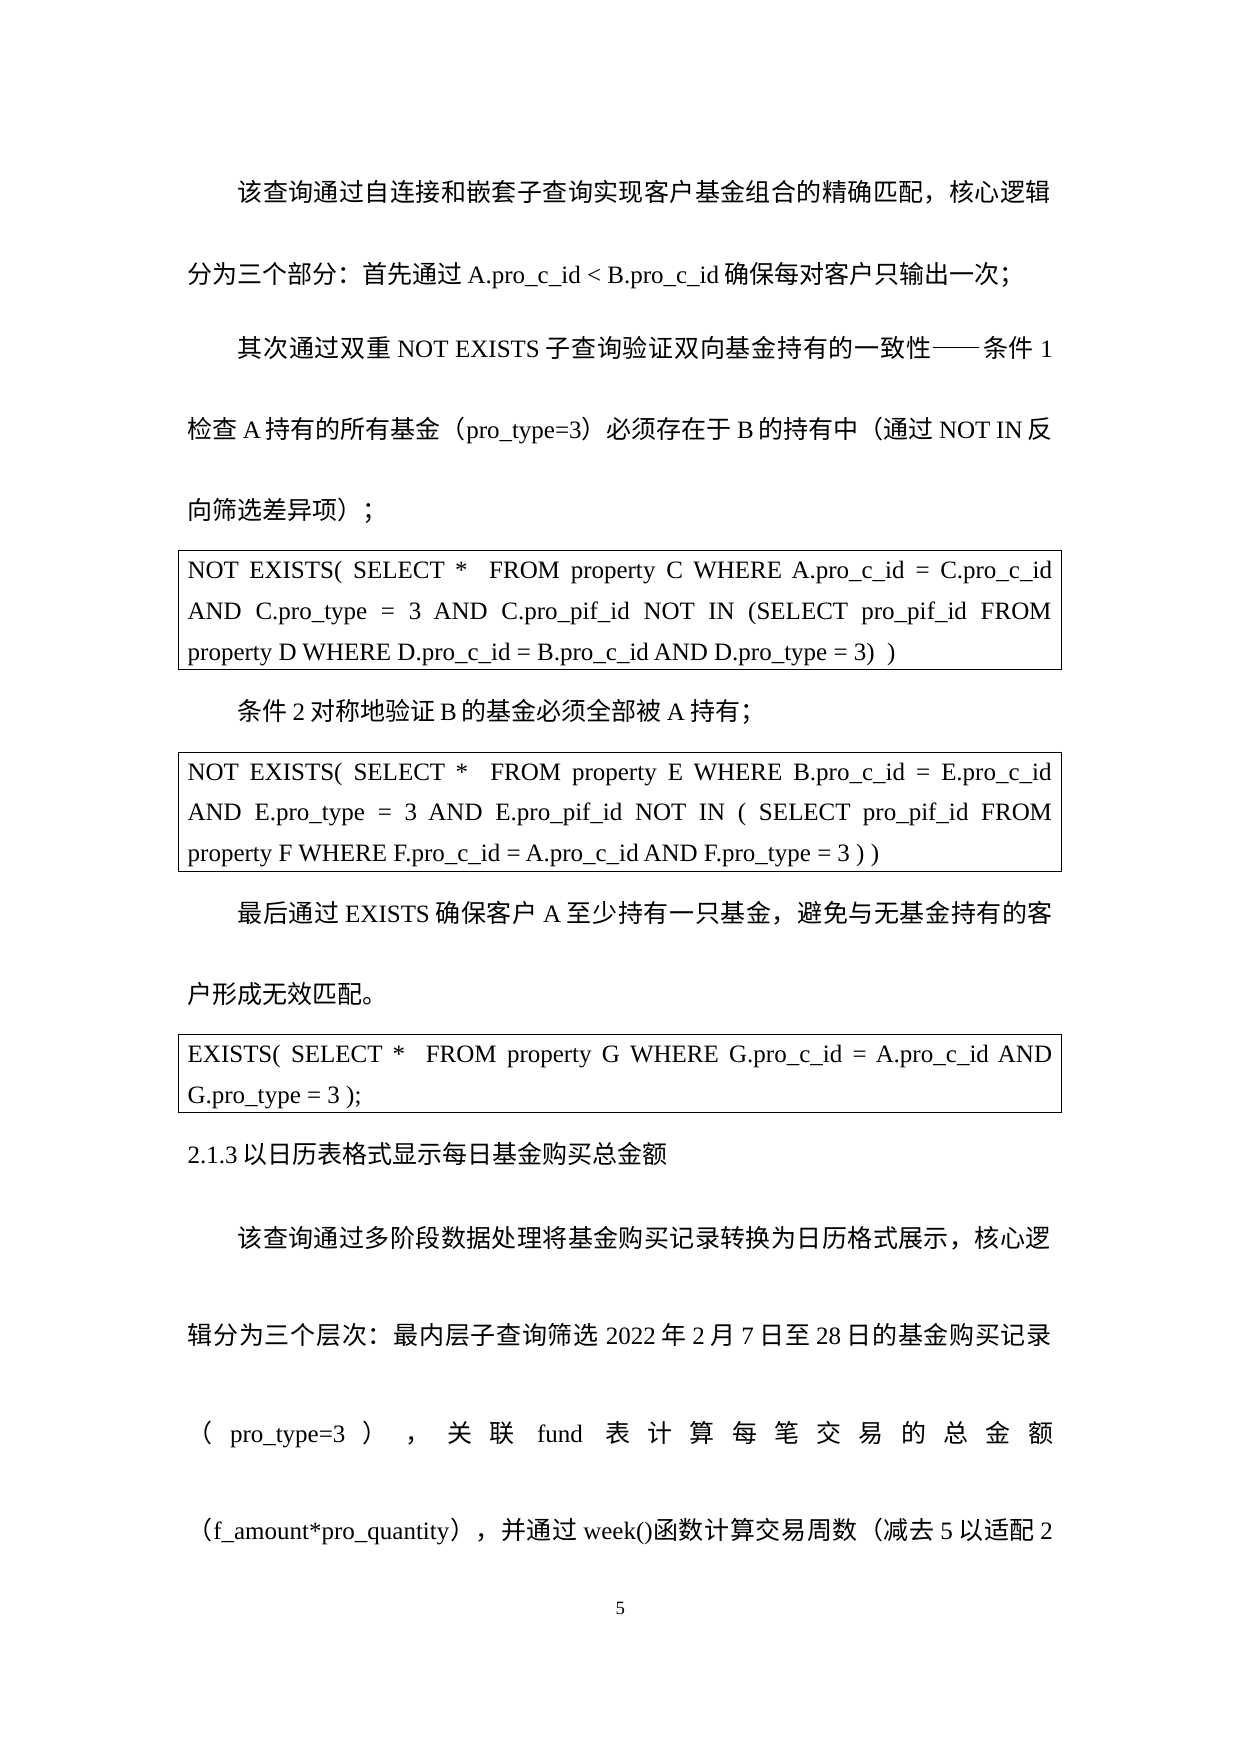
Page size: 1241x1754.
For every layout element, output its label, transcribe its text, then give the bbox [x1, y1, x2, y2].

text NOT EXISTS( SELECT * FROM property C WHERE A.pro_c_id = C.pro_c_id AND C.pro_type = 3 AND C.pro_pif_id NOT IN (SELECT pro_pif_id FROM property D WHERE D.pro_c_id = B.pro_c_id AND D.pro_type = 3) ) [179, 551, 1061, 669]
text 其次通过双重NOT EXISTS子查询验证双向基金持有的一致性——条件1检查A持有的所有基金（pro_type=3）必须存在于B的持有中（通过NOT IN反向筛选差异项）； [187, 314, 1053, 541]
text 该查询通过自连接和嵌套子查询实现客户基金组合的精确匹配，核心逻辑分为三个部分：首先通过A.pro_c_id < B.pro_c_id确保每对客户只输出一次； [187, 158, 1053, 305]
text 2.1.3以日历表格式显示每日基金购买总金额 [187, 1121, 1053, 1186]
text 条件2对称地验证B的基金必须全部被A持有； [187, 677, 1053, 742]
text 最后通过EXISTS确保客户A至少持有一只基金，避免与无基金持有的客户形成无效匹配。 [187, 879, 1053, 1025]
text NOT EXISTS( SELECT * FROM property E WHERE B.pro_c_id = E.pro_c_id AND E.pro_type = 3 AND E.pro_pif_id NOT IN ( SELECT pro_pif_id FROM property F WHERE F.pro_c_id = A.pro_c_id AND F.pro_type = 3 ) ) [179, 753, 1061, 871]
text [187, 1204, 1053, 1561]
text EXISTS( SELECT * FROM property G WHERE G.pro_c_id = A.pro_c_id AND G.pro_type = 3 ); [179, 1035, 1061, 1112]
